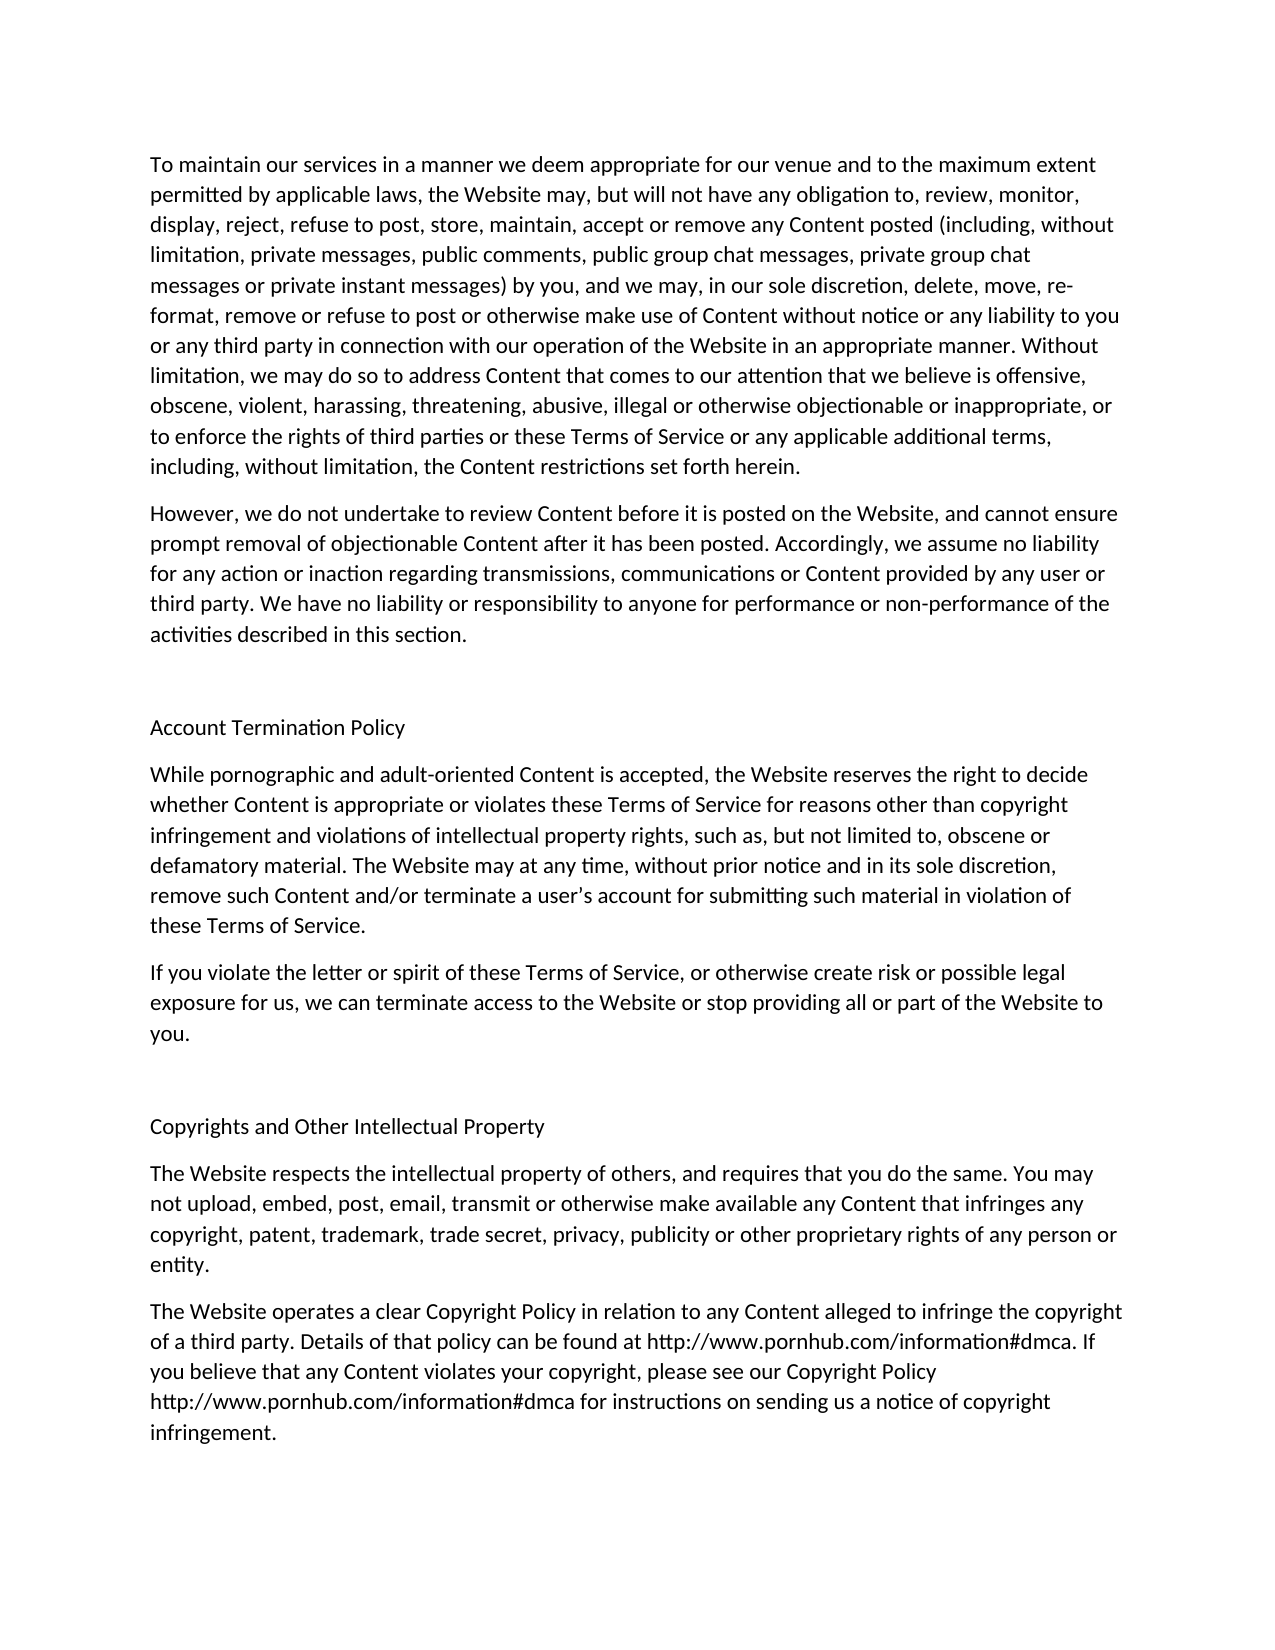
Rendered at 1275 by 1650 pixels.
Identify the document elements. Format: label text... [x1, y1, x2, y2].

text However, we do not undertake to review Content before it is posted on the Website, and cannot ensure prompt removal of objectionable Content after it has been posted. Accordingly, we assume no liability for any action or inaction regarding transmissions, communications or Content provided by any user or third party. We have no liability or responsibility to anyone for performance or non-performance of the activities described in this section. [150, 499, 1125, 648]
text The Website operates a clear Copyright Policy in relation to any Content alleged to infringe the copyright of a third party. Details of that policy can be found at http://www.pornhub.com/information#dmca. If you believe that any Content violates your copyright, please see our Copyright Policy http://www.pornhub.com/information#dmca for instructions on sending us a notice of copyright infringement. [150, 1297, 1125, 1446]
text While pornographic and adult-oriented Content is accepted, the Website reserves the right to decide whether Content is appropriate or violates these Terms of Service for reasons other than copyright infringement and violations of intellectual property rights, such as, but not limited to, obscene or defamatory material. The Website may at any time, without prior notice and in its sole discretion, remove such Content and/or terminate a user’s account for submitting such material in violation of these Terms of Service. [150, 760, 1125, 939]
text The Website respects the intellectual property of others, and requires that you do the same. You may not upload, embed, post, email, transmit or otherwise make available any Content that infringes any copyright, patent, trademark, trade secret, privacy, publicity or other proprietary rights of any person or entity. [150, 1159, 1125, 1278]
text Account Termination Policy [150, 713, 1125, 742]
text If you violate the letter or spirit of these Terms of Service, or otherwise create risk or possible legal exposure for us, we can terminate access to the Website or stop providing all or part of the Website to you. [150, 958, 1125, 1047]
text To maintain our services in a manner we deem appropriate for our venue and to the maximum extent permitted by applicable laws, the Website may, but will not have any obligation to, review, monitor, display, reject, refuse to post, store, maintain, accept or remove any Content posted (including, without limitation, private messages, public comments, public group chat messages, private group chat messages or private instant messages) by you, and we may, in our sole discretion, delete, move, re-format, remove or refuse to post or otherwise make use of Content without notice or any liability to you or any third party in connection with our operation of the Website in an appropriate manner. Without limitation, we may do so to address Content that comes to our attention that we believe is offensive, obscene, violent, harassing, threatening, abusive, illegal or otherwise objectionable or inappropriate, or to enforce the rights of third parties or these Terms of Service or any applicable additional terms, including, without limitation, the Content restrictions set forth herein. [150, 150, 1125, 480]
text Copyrights and Other Intellectual Property [150, 1112, 1125, 1141]
